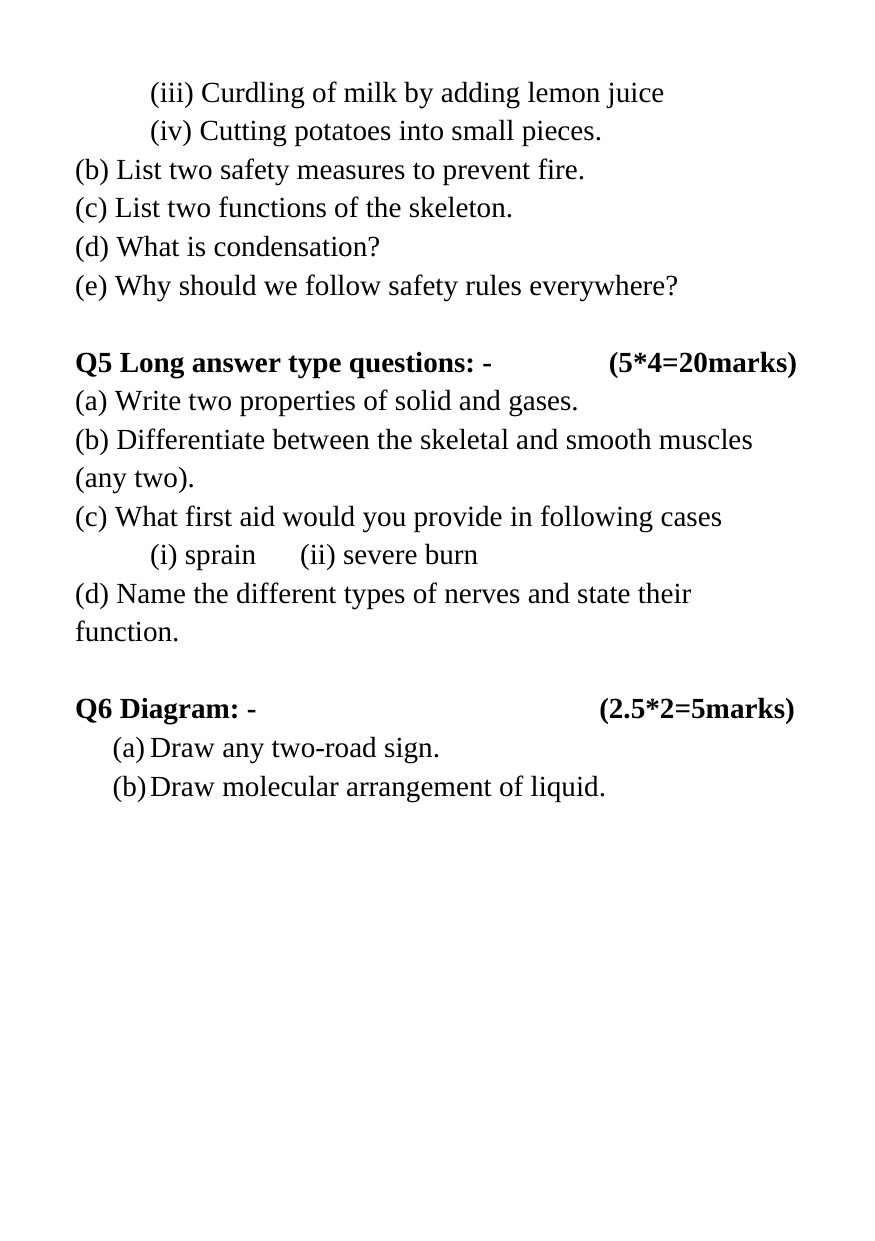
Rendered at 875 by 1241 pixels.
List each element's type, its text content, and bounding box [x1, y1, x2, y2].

text (d) What is condensation? [75, 229, 799, 263]
text Q5 Long answer type questions: - (5*4=20marks) [75, 345, 799, 378]
text (c) List two functions of the skeleton. [75, 191, 799, 224]
text Q6 Diagram: - (2.5*2=5marks) [75, 692, 799, 725]
text (b) List two safety measures to prevent fire. [75, 152, 799, 186]
text (d) Name the different types of nerves and state their function. [75, 576, 799, 648]
text (e) Why should we follow safety rules everywhere? [75, 268, 799, 301]
text (c) What first aid would you provide in following cases [75, 499, 799, 532]
text (b) Differentiate between the skeletal and smooth muscles (any two). [75, 422, 799, 494]
list Draw any two-road sign. [112, 730, 799, 764]
text (i) sprain (ii) severe burn [75, 537, 799, 571]
text (a) Write two properties of solid and gases. [75, 383, 799, 417]
text (iii) Curdling of milk by adding lemon juice (iv) Cutting potatoes into small pieces. [75, 75, 799, 147]
list Draw molecular arrangement of liquid. [112, 769, 799, 802]
